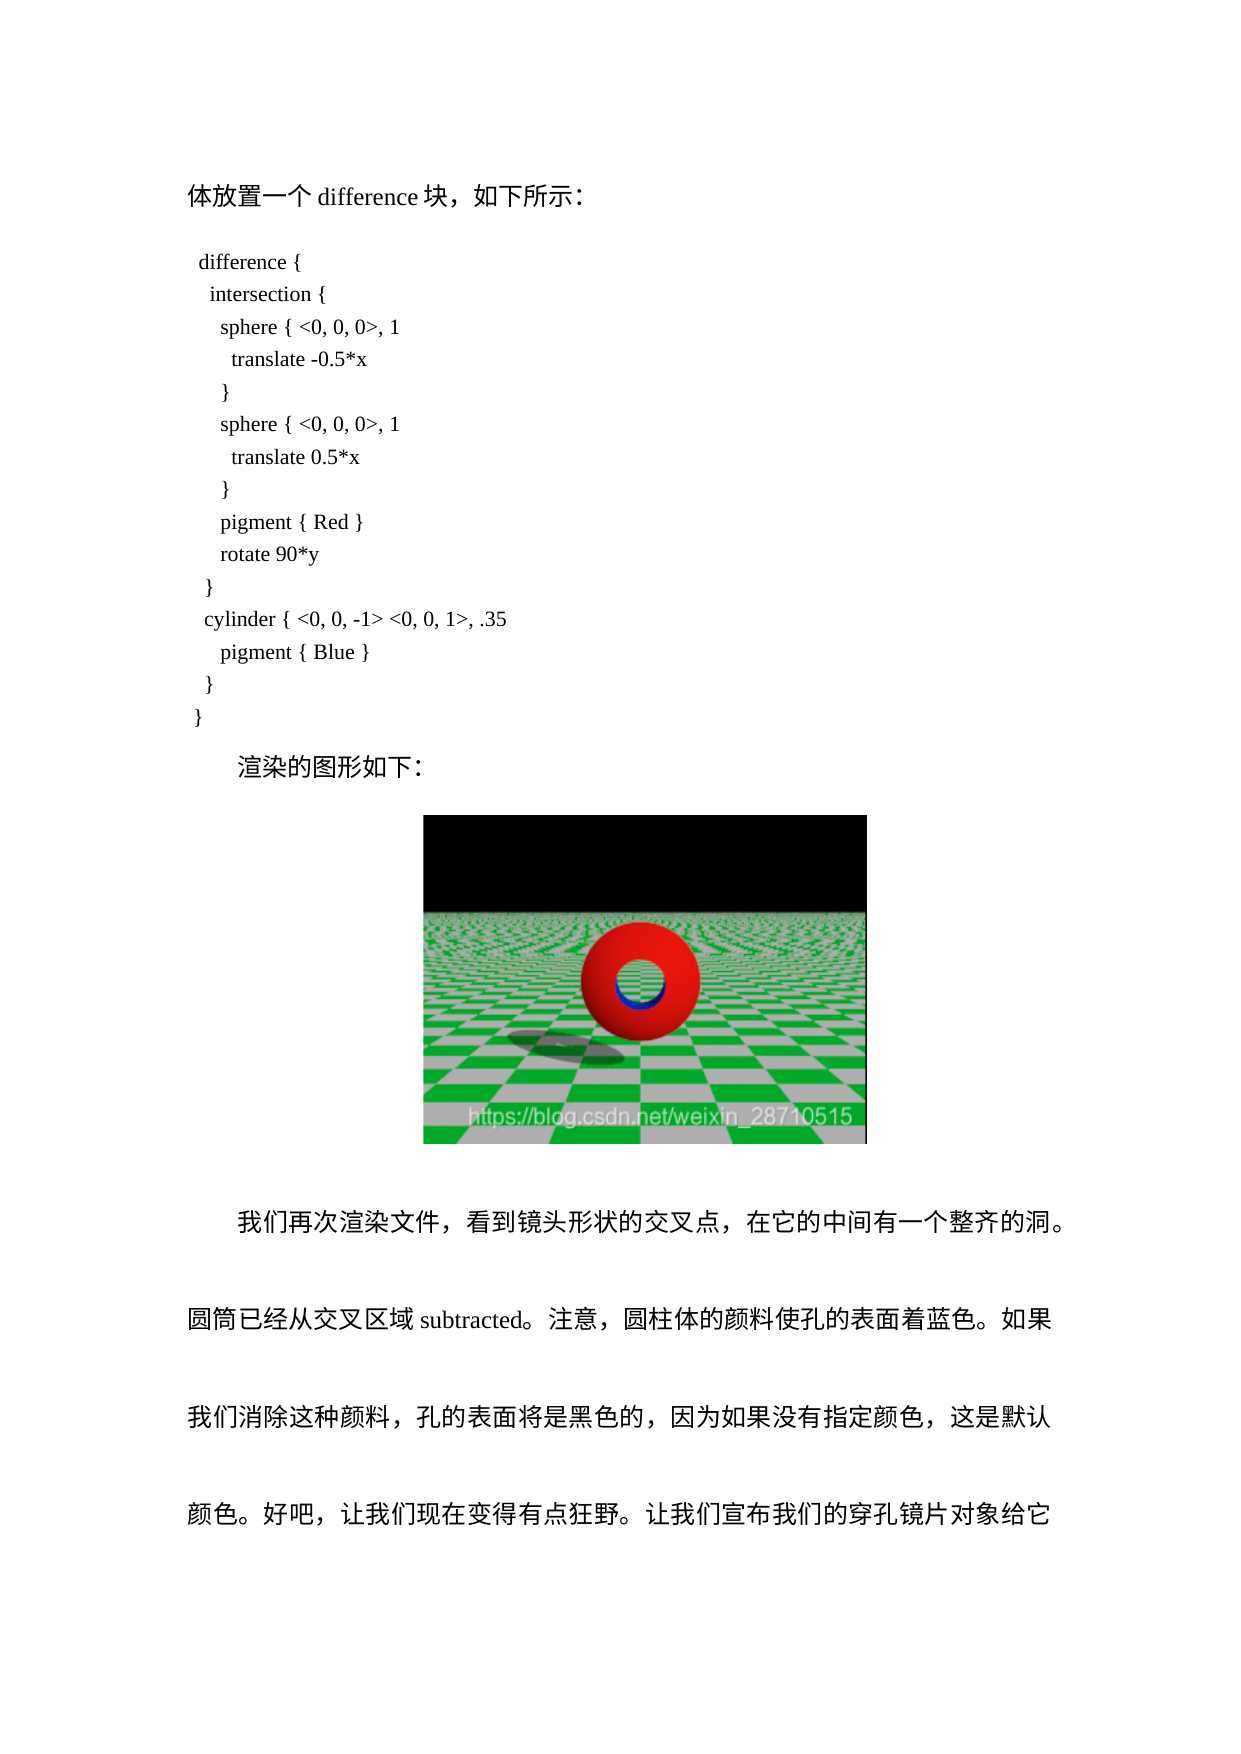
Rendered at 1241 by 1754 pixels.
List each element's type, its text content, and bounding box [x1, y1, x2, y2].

text } [187, 375, 1053, 408]
text 渲染的图形如下： [187, 733, 1053, 798]
text pigment { Blue } [187, 635, 1053, 668]
text translate 0.5*x [187, 440, 1053, 473]
text translate -0.5*x [187, 343, 1053, 375]
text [187, 1188, 1053, 1545]
text } [187, 668, 1053, 700]
text intersection { [187, 278, 1053, 310]
text sphere { <0, 0, 0>, 1 [187, 310, 1053, 343]
text difference { [187, 245, 1053, 278]
text } [187, 700, 1053, 733]
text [187, 162, 1053, 227]
text cylinder { <0, 0, -1> <0, 0, 1>, .35 [187, 603, 1053, 635]
text } [187, 570, 1053, 603]
text sphere { <0, 0, 0>, 1 [187, 408, 1053, 440]
text } [187, 473, 1053, 505]
picture [423, 815, 867, 1144]
text rotate 90*y [187, 538, 1053, 570]
text pigment { Red } [187, 505, 1053, 538]
